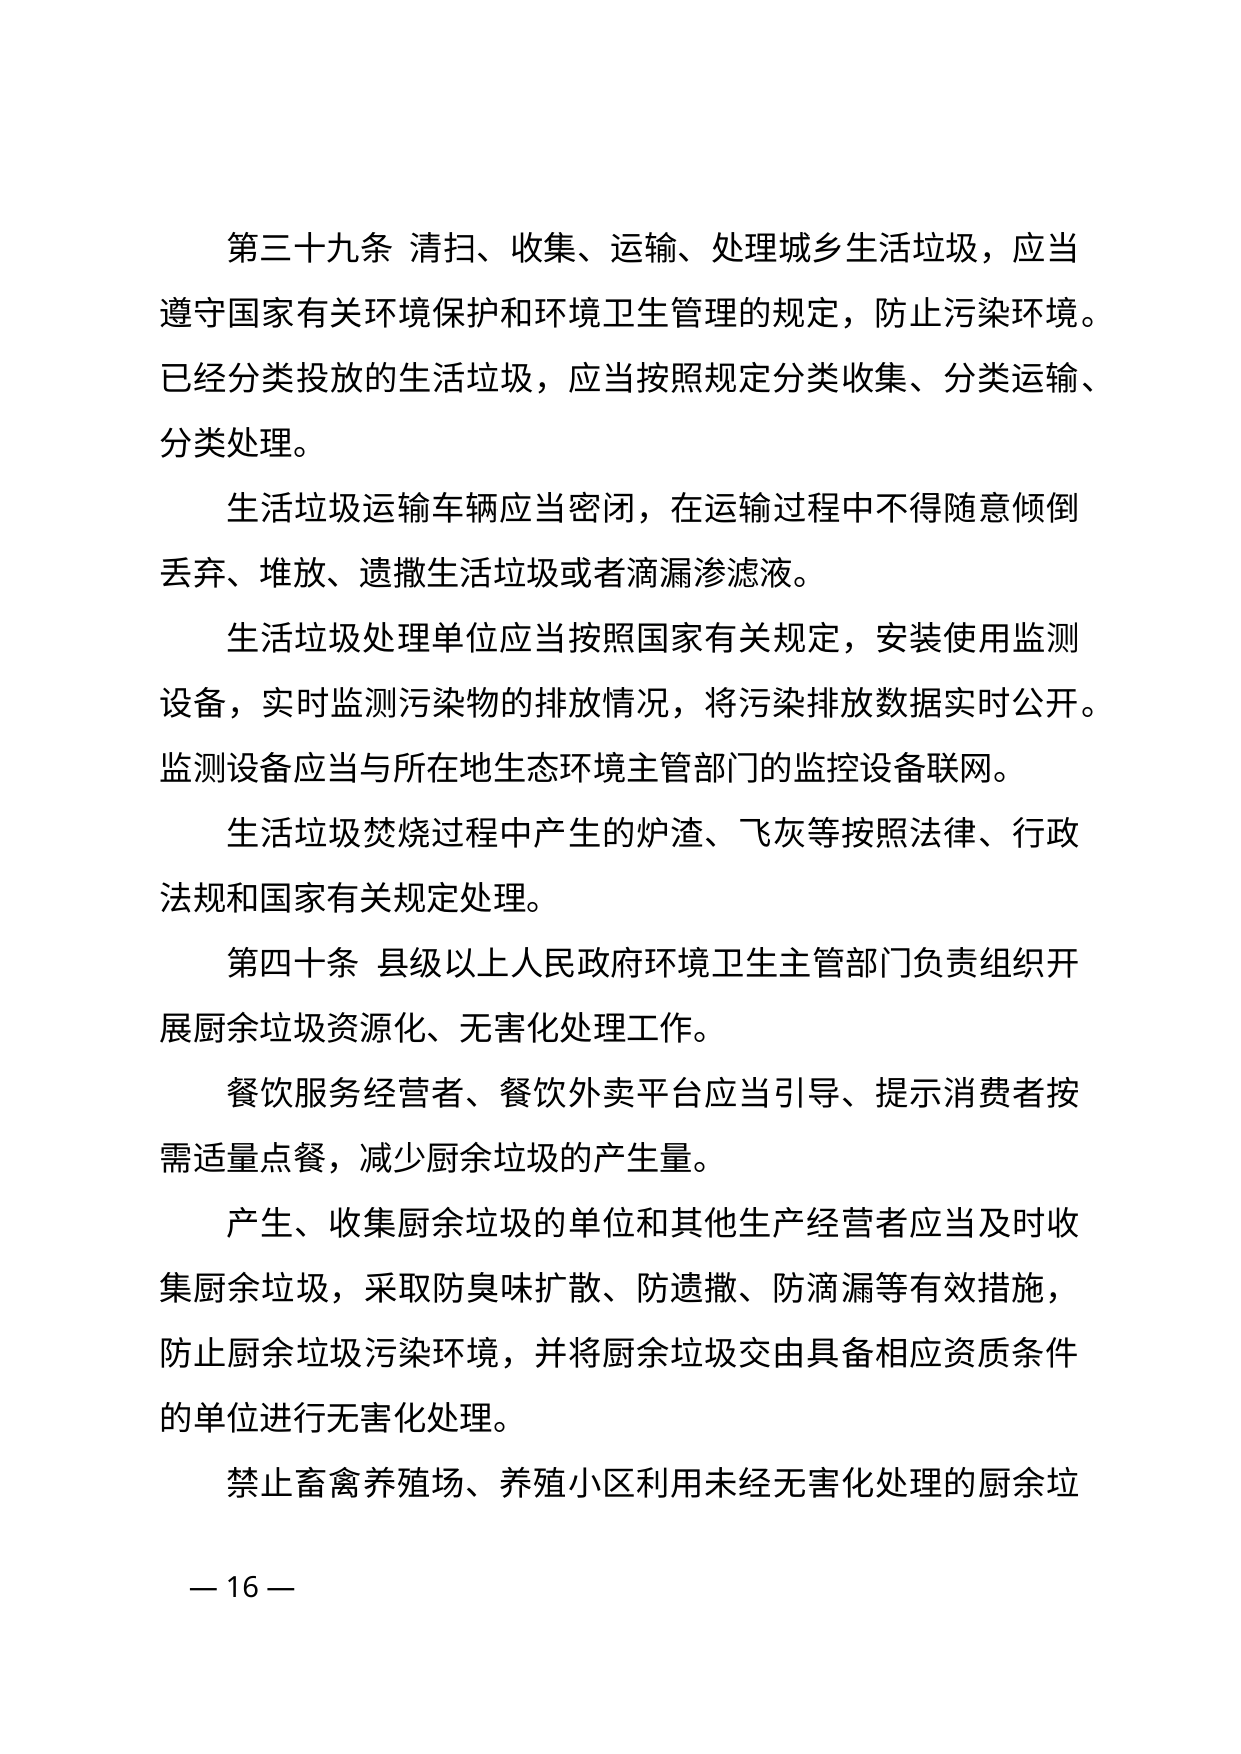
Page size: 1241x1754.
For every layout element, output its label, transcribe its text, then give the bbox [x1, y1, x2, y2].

text 生活垃圾处理单位应当按照国家有关规定，安装使用监测设备，实时监测污染物的排放情况，将污染排放数据实时公开。监测设备应当与所在地生态环境主管部门的监控设备联网。 [159, 604, 1081, 799]
text 第四十条 县级以上人民政府环境卫生主管部门负责组织开展厨余垃圾资源化、无害化处理工作。 [159, 929, 1081, 1059]
text 生活垃圾焚烧过程中产生的炉渣、飞灰等按照法律、行政法规和国家有关规定处理。 [159, 799, 1081, 929]
text 餐饮服务经营者、餐饮外卖平台应当引导、提示消费者按需适量点餐，减少厨余垃圾的产生量。 [159, 1059, 1081, 1189]
text 产生、收集厨余垃圾的单位和其他生产经营者应当及时收集厨余垃圾，采取防臭味扩散、防遗撒、防滴漏等有效措施，防止厨余垃圾污染环境，并将厨余垃圾交由具备相应资质条件的单位进行无害化处理。 [159, 1189, 1081, 1449]
text 第三十九条 清扫、收集、运输、处理城乡生活垃圾，应当遵守国家有关环境保护和环境卫生管理的规定，防止污染环境。已经分类投放的生活垃圾，应当按照规定分类收集、分类运输、分类处理。 [159, 214, 1081, 474]
text 生活垃圾运输车辆应当密闭，在运输过程中不得随意倾倒、丢弃、堆放、遗撒生活垃圾或者滴漏渗滤液。 [159, 474, 1081, 604]
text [159, 1449, 1081, 1514]
